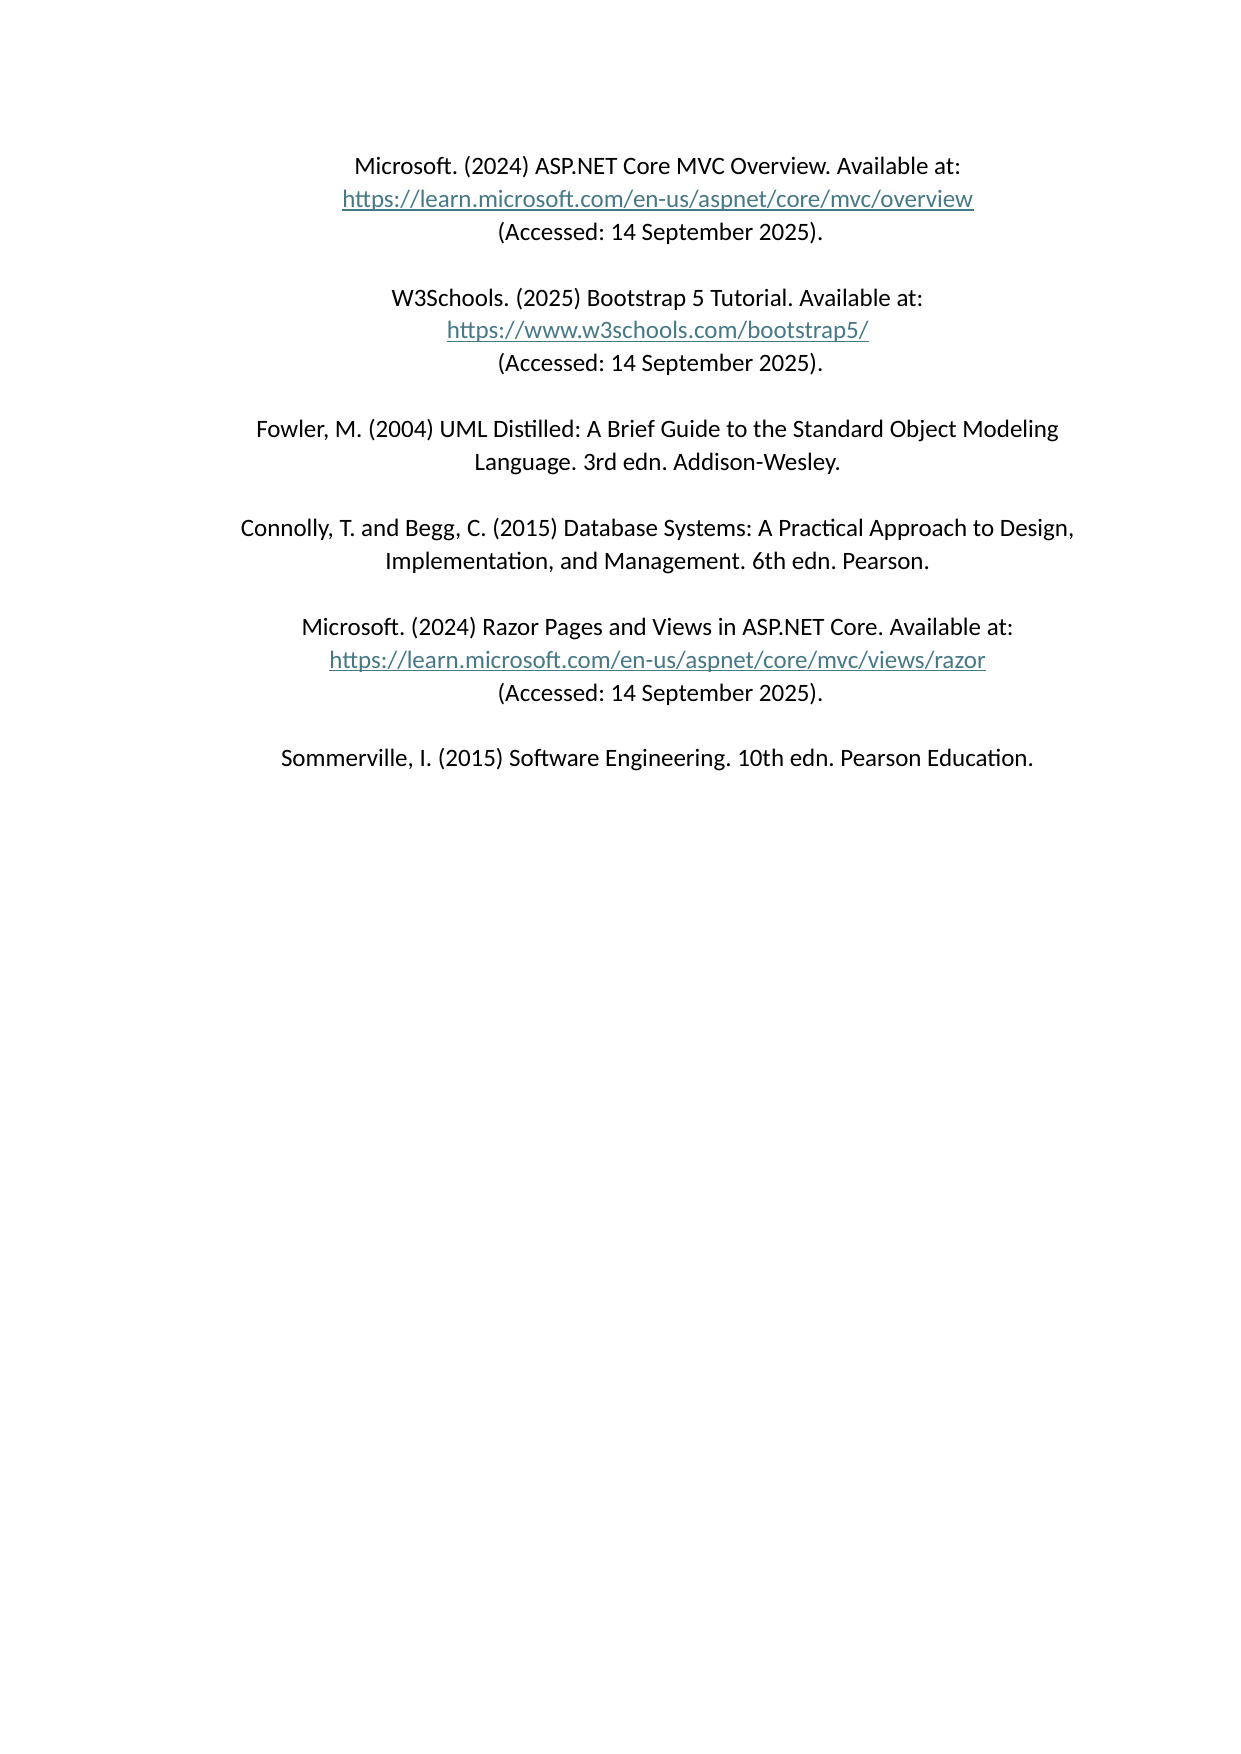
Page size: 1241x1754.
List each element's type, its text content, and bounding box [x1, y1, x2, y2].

list W3Schools. (2025) Bootstrap 5 Tutorial. Available at: https://www.w3schools.com/bootstrap5/ [225, 282, 1090, 345]
list Microsoft. (2024) Razor Pages and Views in ASP.NET Core. Available at: https://learn.microsoft.com/en-us/aspnet/core/mvc/views/razor [225, 611, 1090, 674]
list (Accessed: 14 September 2025). [225, 677, 1090, 707]
list Connolly, T. and Begg, C. (2015) Database Systems: A Practical Approach to Design, Implementation, and Management. 6th edn. Pearson. [225, 512, 1090, 576]
list Microsoft. (2024) ASP.NET Core MVC Overview. Available at: https://learn.microsoft.com/en-us/aspnet/core/mvc/overview [225, 150, 1090, 213]
list (Accessed: 14 September 2025). [225, 216, 1090, 246]
list Fowler, M. (2004) UML Distilled: A Brief Guide to the Standard Object Modeling Language. 3rd edn. Addison-Wesley. [225, 413, 1090, 477]
list Sommerville, I. (2015) Software Engineering. 10th edn. Pearson Education. [225, 742, 1090, 773]
list (Accessed: 14 September 2025). [225, 347, 1090, 378]
